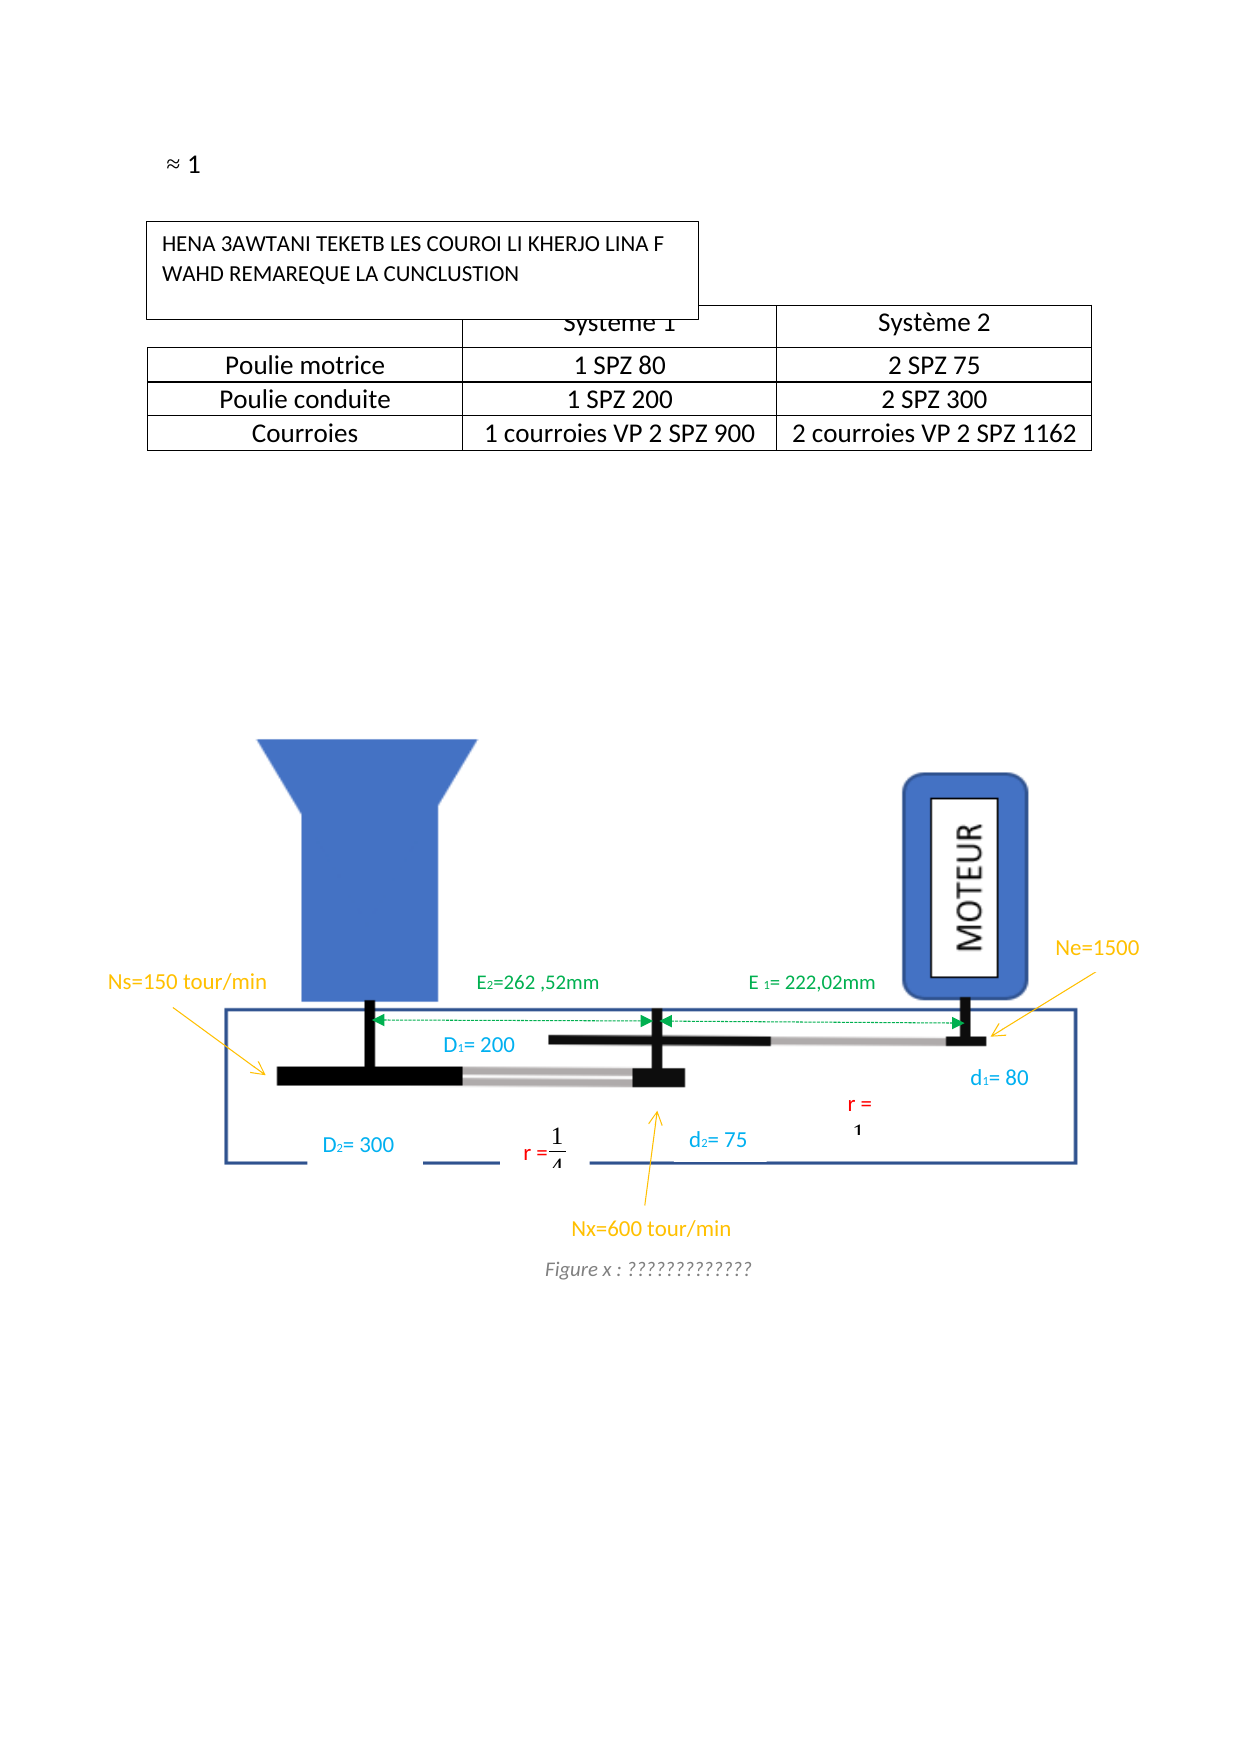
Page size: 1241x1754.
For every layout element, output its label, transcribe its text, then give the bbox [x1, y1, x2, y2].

table_cell 2 courroies VP 2 SPZ 1162 [777, 416, 1091, 449]
table_header Système 1 [463, 306, 776, 347]
table_cell Poulie conduite [148, 383, 462, 415]
text 1 [148, 148, 1093, 181]
table_cell 1 SPZ 80 [463, 348, 776, 381]
picture [167, 700, 1103, 1195]
table_cell 2 SPZ 75 [777, 348, 1091, 381]
table_cell Poulie motrice [148, 348, 462, 381]
table_header Système 2 [777, 306, 1091, 347]
table_header [148, 320, 462, 347]
table_cell Courroies [148, 416, 462, 449]
table_cell 1 SPZ 200 [463, 383, 776, 415]
table_cell 2 SPZ 300 [777, 383, 1091, 415]
table_cell 1 courroies VP 2 SPZ 900 [463, 416, 776, 449]
